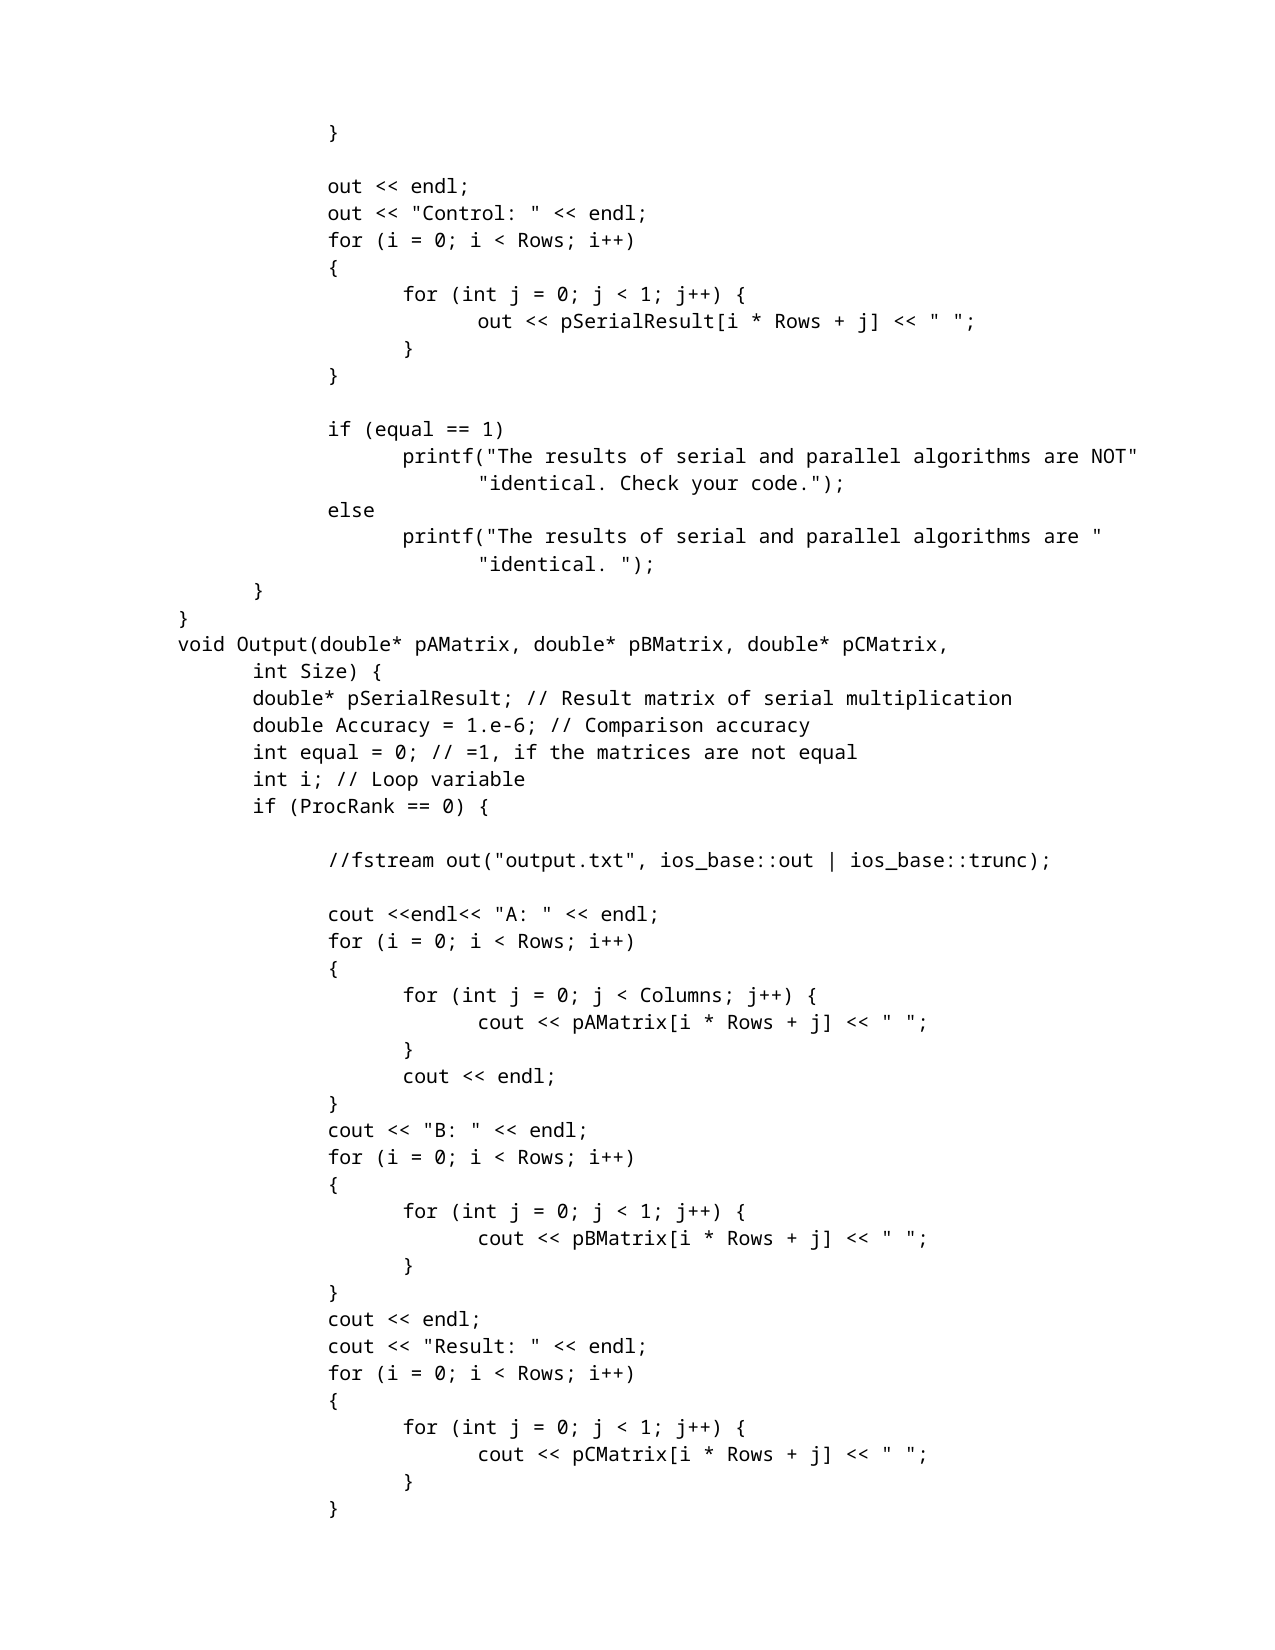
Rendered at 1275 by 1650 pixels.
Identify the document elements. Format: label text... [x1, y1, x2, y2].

text } [177, 118, 1186, 145]
text cout << "Result: " << endl; [177, 1332, 1186, 1359]
text cout << "B: " << endl; [177, 1116, 1186, 1143]
text if (ProcRank == 0) { [177, 793, 1186, 819]
text double Accuracy = 1.e-6; // Comparison accuracy [177, 712, 1186, 739]
text cout << endl; [177, 1062, 1186, 1089]
text out << endl; [177, 172, 1186, 199]
text void Output(double* pAMatrix, double* pBMatrix, double* pCMatrix, [177, 631, 1186, 658]
text int equal = 0; // =1, if the matrices are not equal [177, 739, 1186, 766]
text cout << pAMatrix[i * Rows + j] << " "; [177, 1008, 1186, 1035]
text { [177, 954, 1186, 981]
text } [177, 334, 1186, 361]
text out << "Control: " << endl; [177, 199, 1186, 226]
text } [177, 1089, 1186, 1116]
text } [177, 361, 1186, 388]
text } [177, 1467, 1186, 1494]
text if (equal == 1) [177, 415, 1186, 442]
text for (i = 0; i < Rows; i++) [177, 927, 1186, 954]
text } [177, 577, 1186, 604]
text printf("The results of serial and parallel algorithms are NOT" [177, 442, 1186, 469]
text for (i = 0; i < Rows; i++) [177, 1359, 1186, 1386]
text cout << pBMatrix[i * Rows + j] << " "; [177, 1224, 1186, 1251]
text } [177, 1494, 1186, 1521]
text for (i = 0; i < Rows; i++) [177, 1143, 1186, 1170]
text int i; // Loop variable [177, 766, 1186, 793]
text double* pSerialResult; // Result matrix of serial multiplication [177, 685, 1186, 712]
text else [177, 496, 1186, 523]
text for (i = 0; i < Rows; i++) [177, 226, 1186, 253]
text cout << endl; [177, 1305, 1186, 1332]
text } [177, 604, 1186, 631]
text } [177, 1035, 1186, 1062]
text "identical. "); [177, 550, 1186, 577]
text for (int j = 0; j < Columns; j++) { [177, 981, 1186, 1008]
text int Size) { [177, 658, 1186, 685]
text out << pSerialResult[i * Rows + j] << " "; [177, 307, 1186, 334]
text for (int j = 0; j < 1; j++) { [177, 280, 1186, 307]
text cout <<endl<< "A: " << endl; [177, 901, 1186, 927]
text //fstream out("output.txt", ios_base::out | ios_base::trunc); [177, 847, 1186, 873]
text { [177, 1386, 1186, 1413]
text } [177, 1251, 1186, 1278]
text { [177, 253, 1186, 280]
text } [177, 1278, 1186, 1305]
text { [177, 1170, 1186, 1197]
text for (int j = 0; j < 1; j++) { [177, 1197, 1186, 1224]
text "identical. Check your code."); [177, 469, 1186, 496]
text for (int j = 0; j < 1; j++) { [177, 1413, 1186, 1440]
text printf("The results of serial and parallel algorithms are " [177, 523, 1186, 550]
text cout << pCMatrix[i * Rows + j] << " "; [177, 1440, 1186, 1467]
